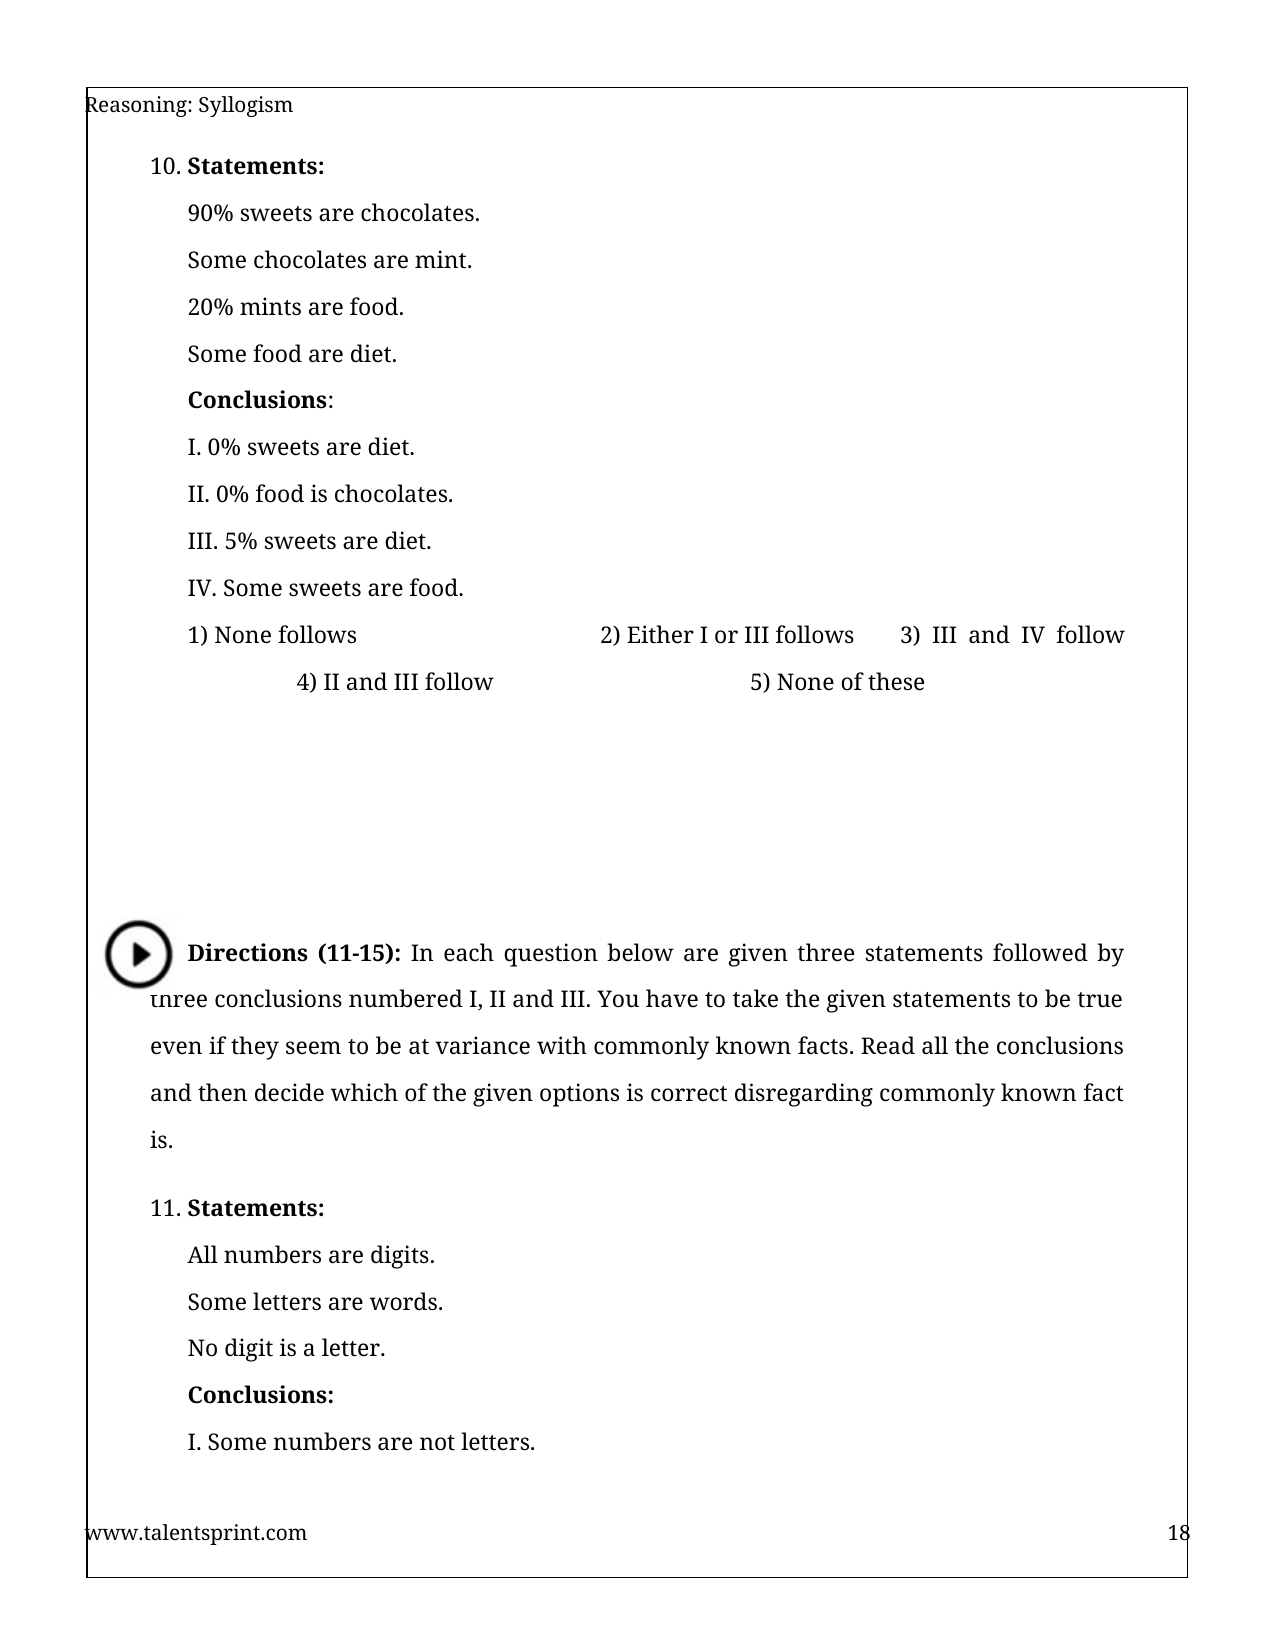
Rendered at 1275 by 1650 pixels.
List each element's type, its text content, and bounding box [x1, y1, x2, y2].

text Directions (11-15): In each question below are given three statements followed by three conclusions numbered I, II and III. You have to take the given statements to be true even if they seem to be at variance with commonly known facts. Read all the conclusions and then decide which of the given options is correct disregarding commonly known fact is. [150, 936, 1125, 1155]
picture [93, 916, 185, 995]
list Statements: 90% sweets are chocolates. Some chocolates are mint. 20% mints are food. Some food are diet. Conclusions: I. 0% sweets are diet. II. 0% food is chocolates. III. 5% sweets are diet. IV. Some sweets are food. 1) None follows 2) Either I or III follows 3) III and IV follow 4) II and III follow 5) None of these [150, 150, 1125, 697]
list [150, 1192, 1125, 1457]
